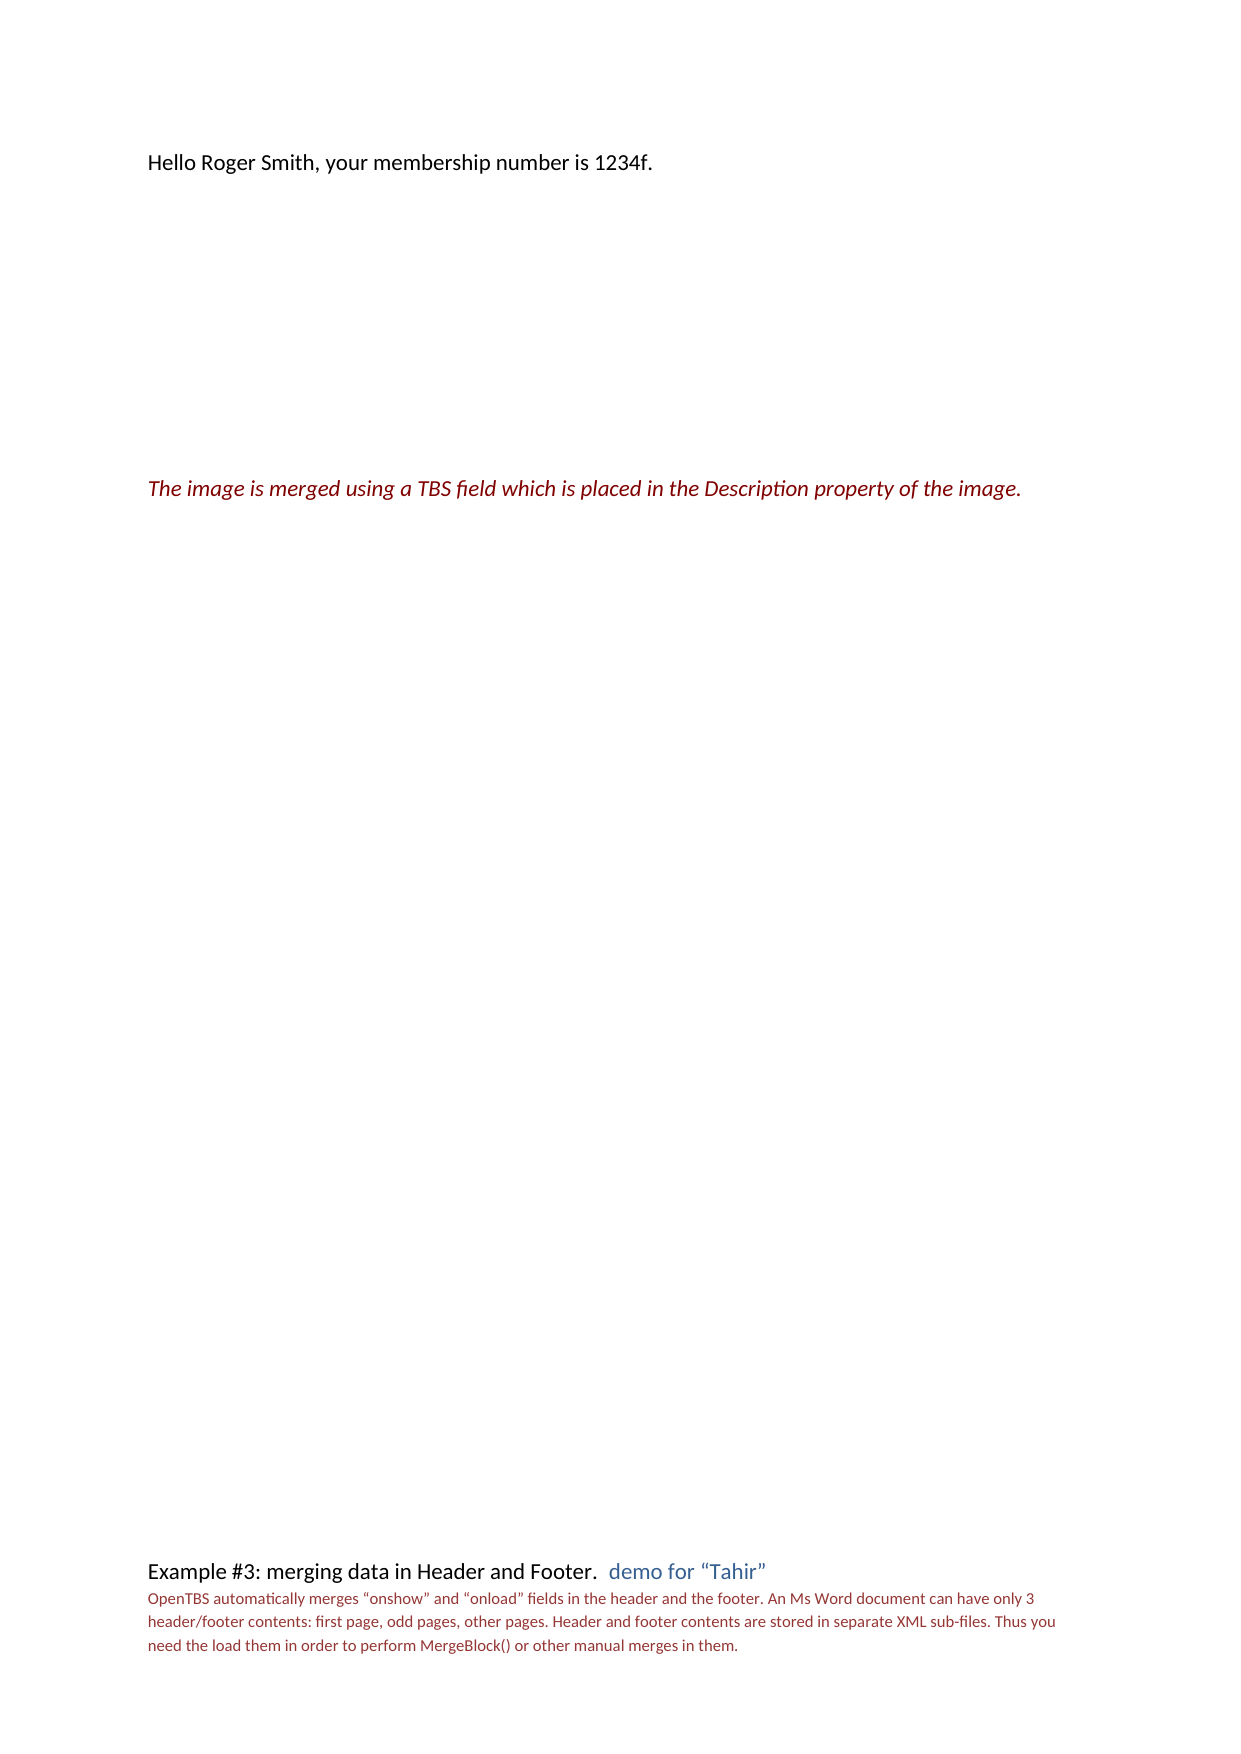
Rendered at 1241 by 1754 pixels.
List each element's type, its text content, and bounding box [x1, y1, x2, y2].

text The image is merged using a TBS field which is placed in the Description property of the image. [148, 474, 1092, 502]
text Hello Roger Smith, your membership number is 1234f. [148, 148, 1092, 176]
